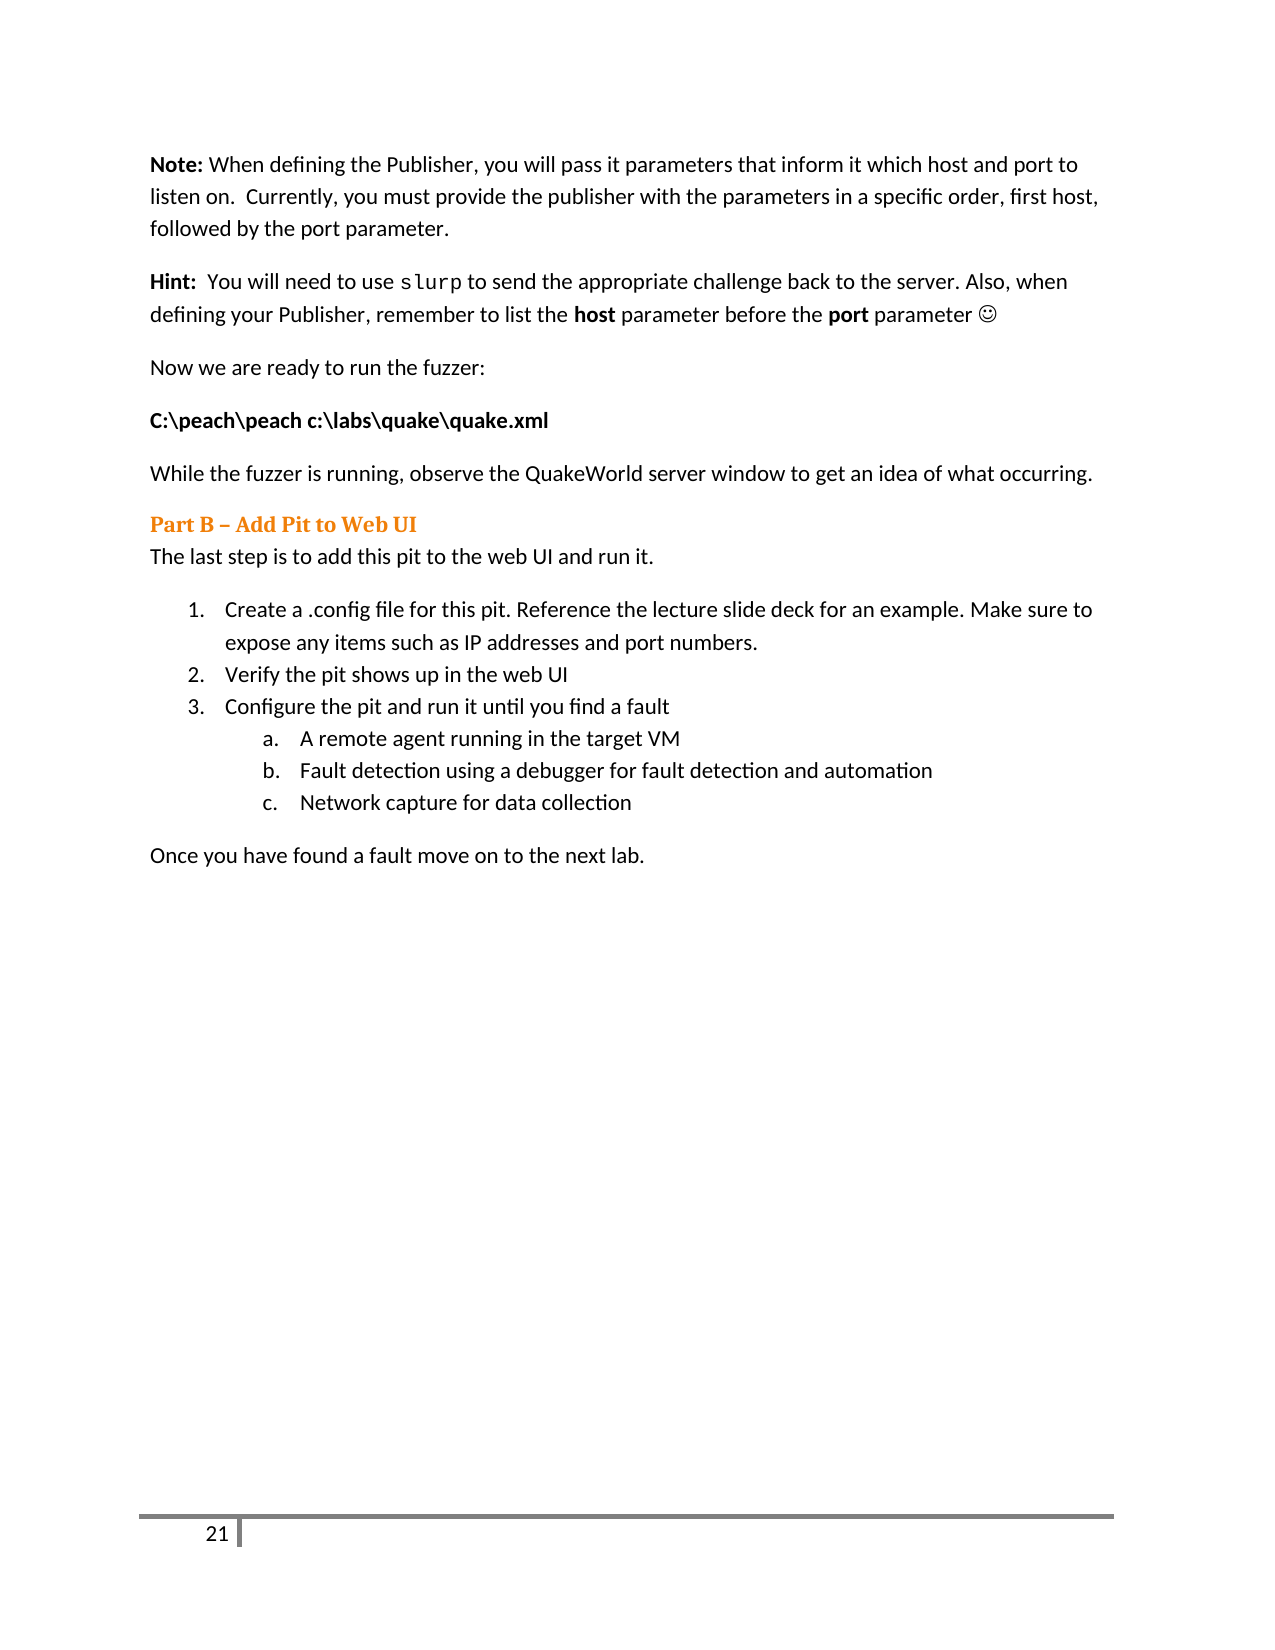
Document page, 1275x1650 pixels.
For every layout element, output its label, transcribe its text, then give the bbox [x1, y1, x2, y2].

text Now we are ready to run the fuzzer: [150, 353, 1125, 381]
text Hint: You will need to use slurp to send the appropriate challenge back to the server. Also, when defining your Publisher, remember to list the host parameter before the port parameter [150, 267, 1125, 328]
text Note: When defining the Publisher, you will pass it parameters that inform it which host and port to listen on. Currently, you must provide the publisher with the parameters in a specific order, first host, followed by the port parameter. [150, 150, 1125, 242]
list Fault detection using a debugger for fault detection and automation [262, 756, 1125, 784]
text Once you have found a fault move on to the next lab. [150, 842, 1125, 869]
subtitle Part B – Add Pit to Web UI [150, 512, 1125, 538]
list Network capture for data collection [262, 788, 1125, 817]
text While the fuzzer is running, observe the QuakeWorld server window to get an idea of what occurring. [150, 459, 1125, 487]
list Create a .config file for this pit. Reference the lecture slide deck for an example. Make sure to expose any items such as IP addresses and port numbers. [187, 595, 1125, 656]
list A remote agent running in the target VM [262, 724, 1125, 752]
list Configure the pit and run it until you find a fault [187, 692, 1125, 720]
text C:\peach\peach c:\labs\quake\quake.xml [150, 406, 1125, 434]
text The last step is to add this pit to the web UI and run it. [150, 542, 1125, 570]
list Verify the pit shows up in the web UI [187, 660, 1125, 688]
